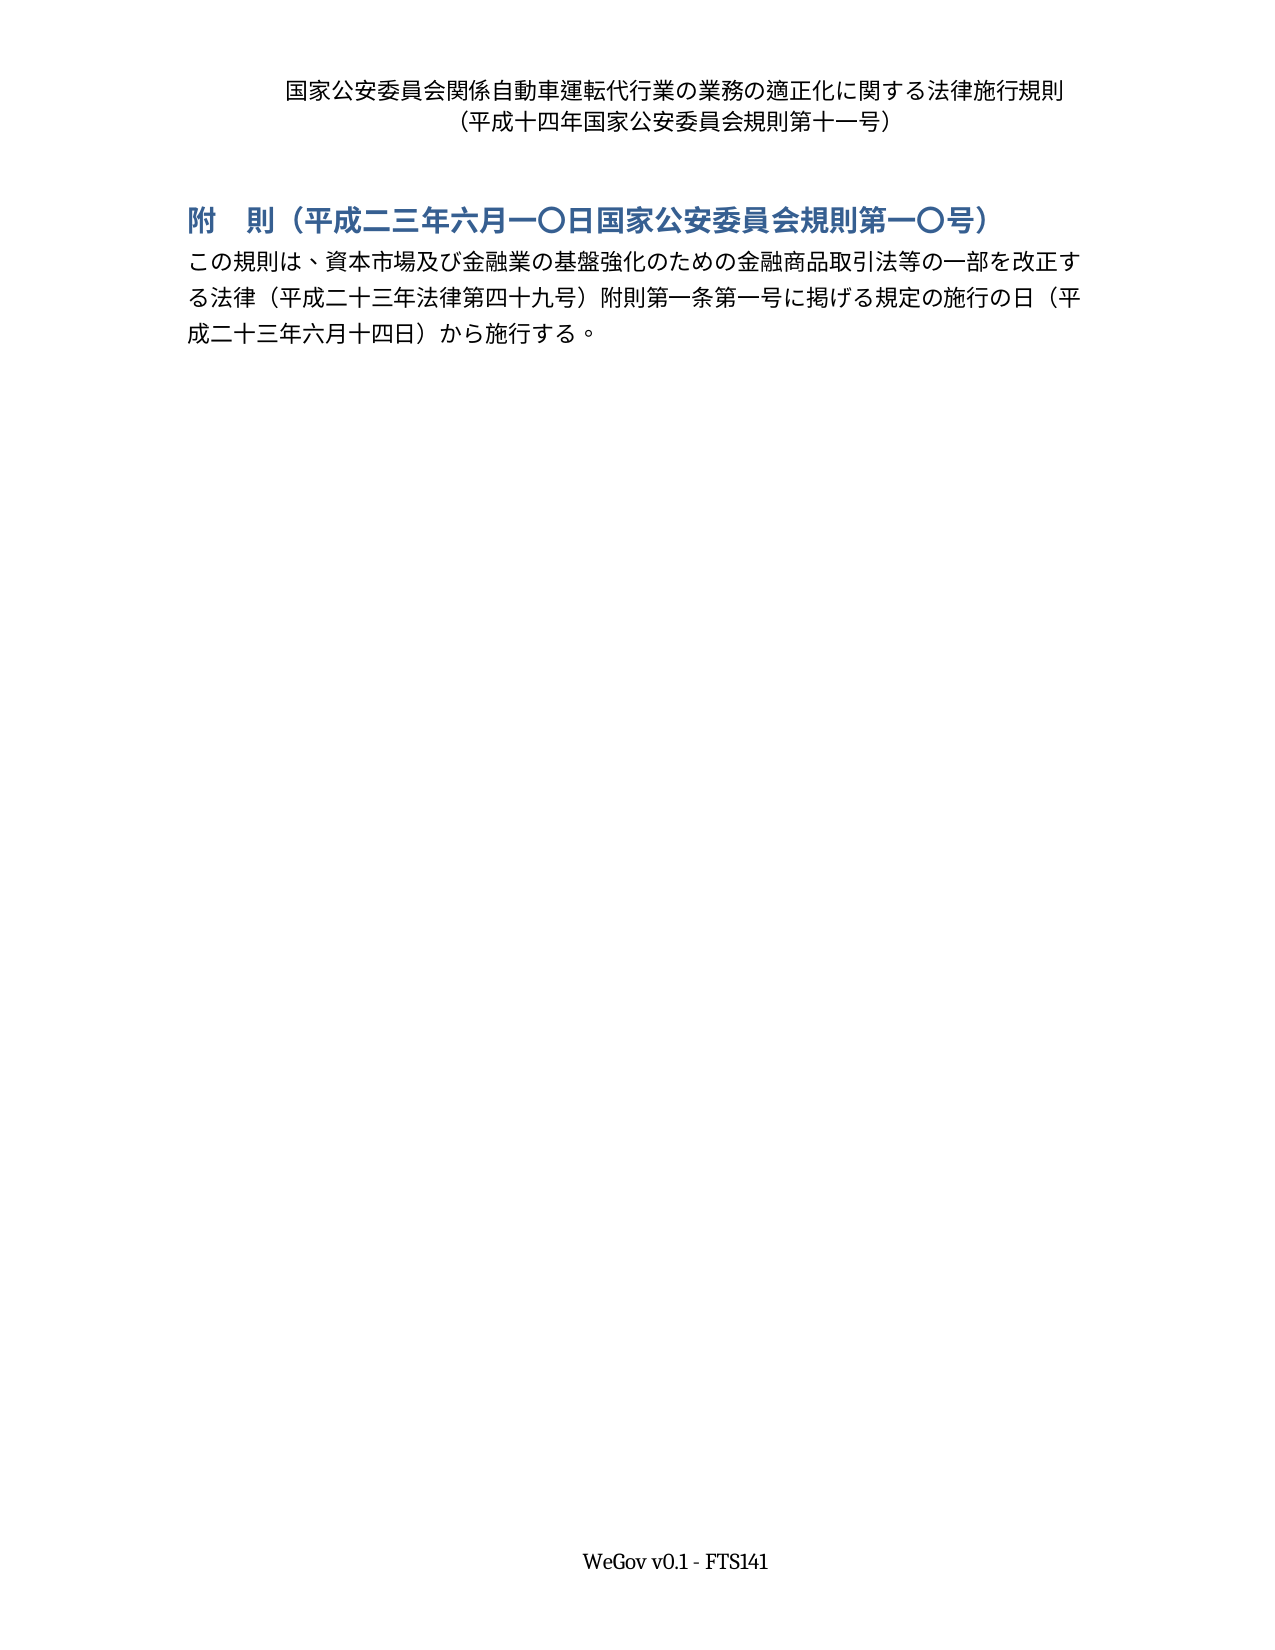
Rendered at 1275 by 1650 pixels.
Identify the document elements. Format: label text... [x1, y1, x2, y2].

subtitle 附 則（平成二三年六月一〇日国家公安委員会規則第一〇号） [187, 200, 1087, 240]
text この規則は、資本市場及び金融業の基盤強化のための金融商品取引法等の一部を改正する法律（平成二十三年法律第四十九号）附則第一条第一号に掲げる規定の施行の日（平成二十三年六月十四日）から施行する。 [187, 246, 1087, 349]
